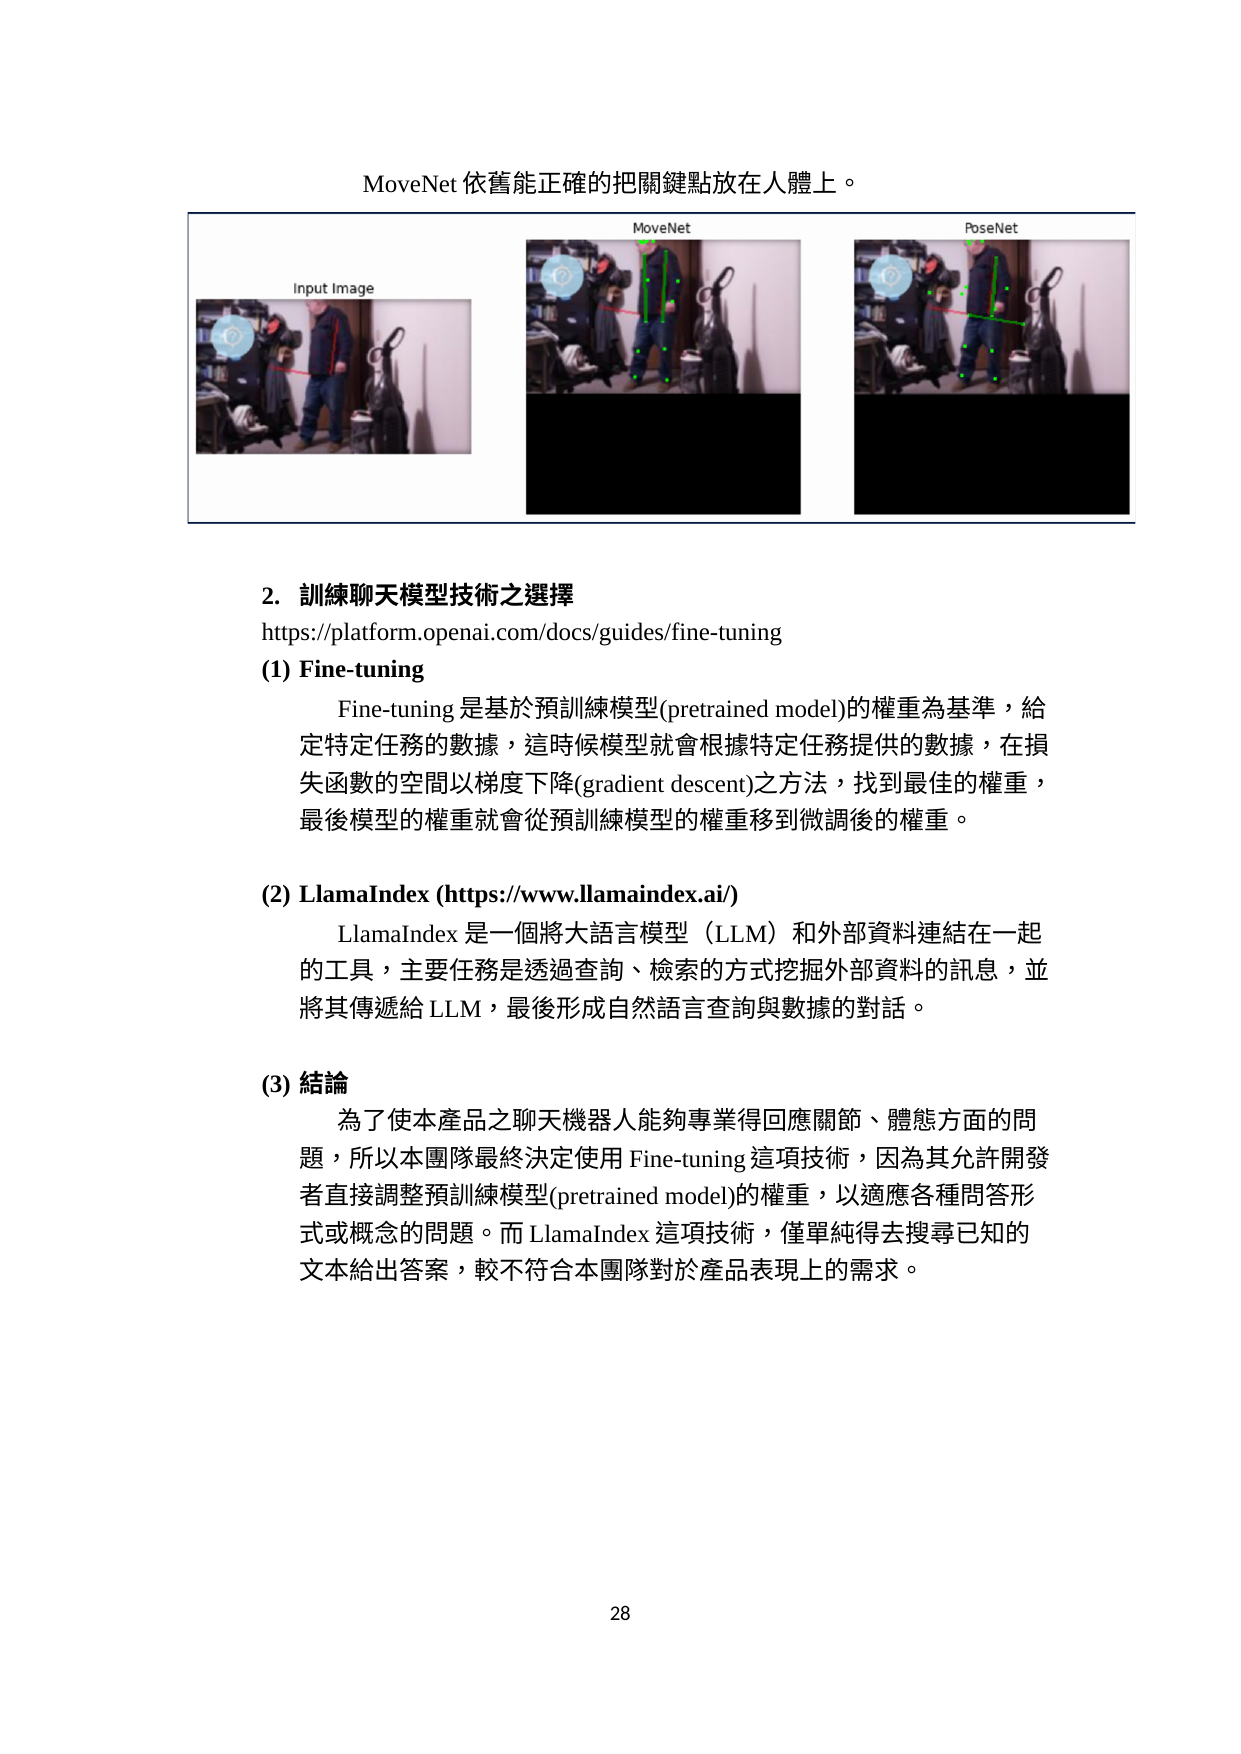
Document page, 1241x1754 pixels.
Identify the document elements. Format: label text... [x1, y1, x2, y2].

text 為了使本產品之聊天機器人能夠專業得回應關節、體態方面的問題，所以本團隊最終決定使用Fine-tuning這項技術，因為其允許開發者直接調整預訓練模型(pretrained model)的權重，以適應各種問答形式或概念的問題。而LlamaIndex這項技術，僅單純得去搜尋已知的文本給出答案，較不符合本團隊對於產品表現上的需求。 [299, 1100, 1053, 1287]
text LlamaIndex 是一個將大語言模型（LLM）和外部資料連結在一起的工具，主要任務是透過查詢、檢索的方式挖掘外部資料的訊息，並將其傳遞給LLM，最後形成自然語言查詢與數據的對話。 [299, 912, 1053, 1025]
list Fine-tuning是基於預訓練模型(pretrained model)的權重為基準，給定特定任務的數據，這時候模型就會根據特定任務提供的數據，在損失函數的空間以梯度下降(gradient descent)之方法，找到最佳的權重，最後模型的權重就會從預訓練模型的權重移到微調後的權重。 [299, 687, 1053, 837]
list LlamaIndex (https://www.llamaindex.ai/) [261, 875, 1053, 912]
picture [187, 212, 1136, 525]
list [362, 162, 1053, 200]
list Fine-tuning [261, 650, 1053, 687]
list 訓練聊天模型技術之選擇 [261, 575, 1053, 612]
text https://platform.openai.com/docs/guides/fine-tuning [261, 612, 1053, 650]
list 結論 [261, 1062, 1053, 1100]
